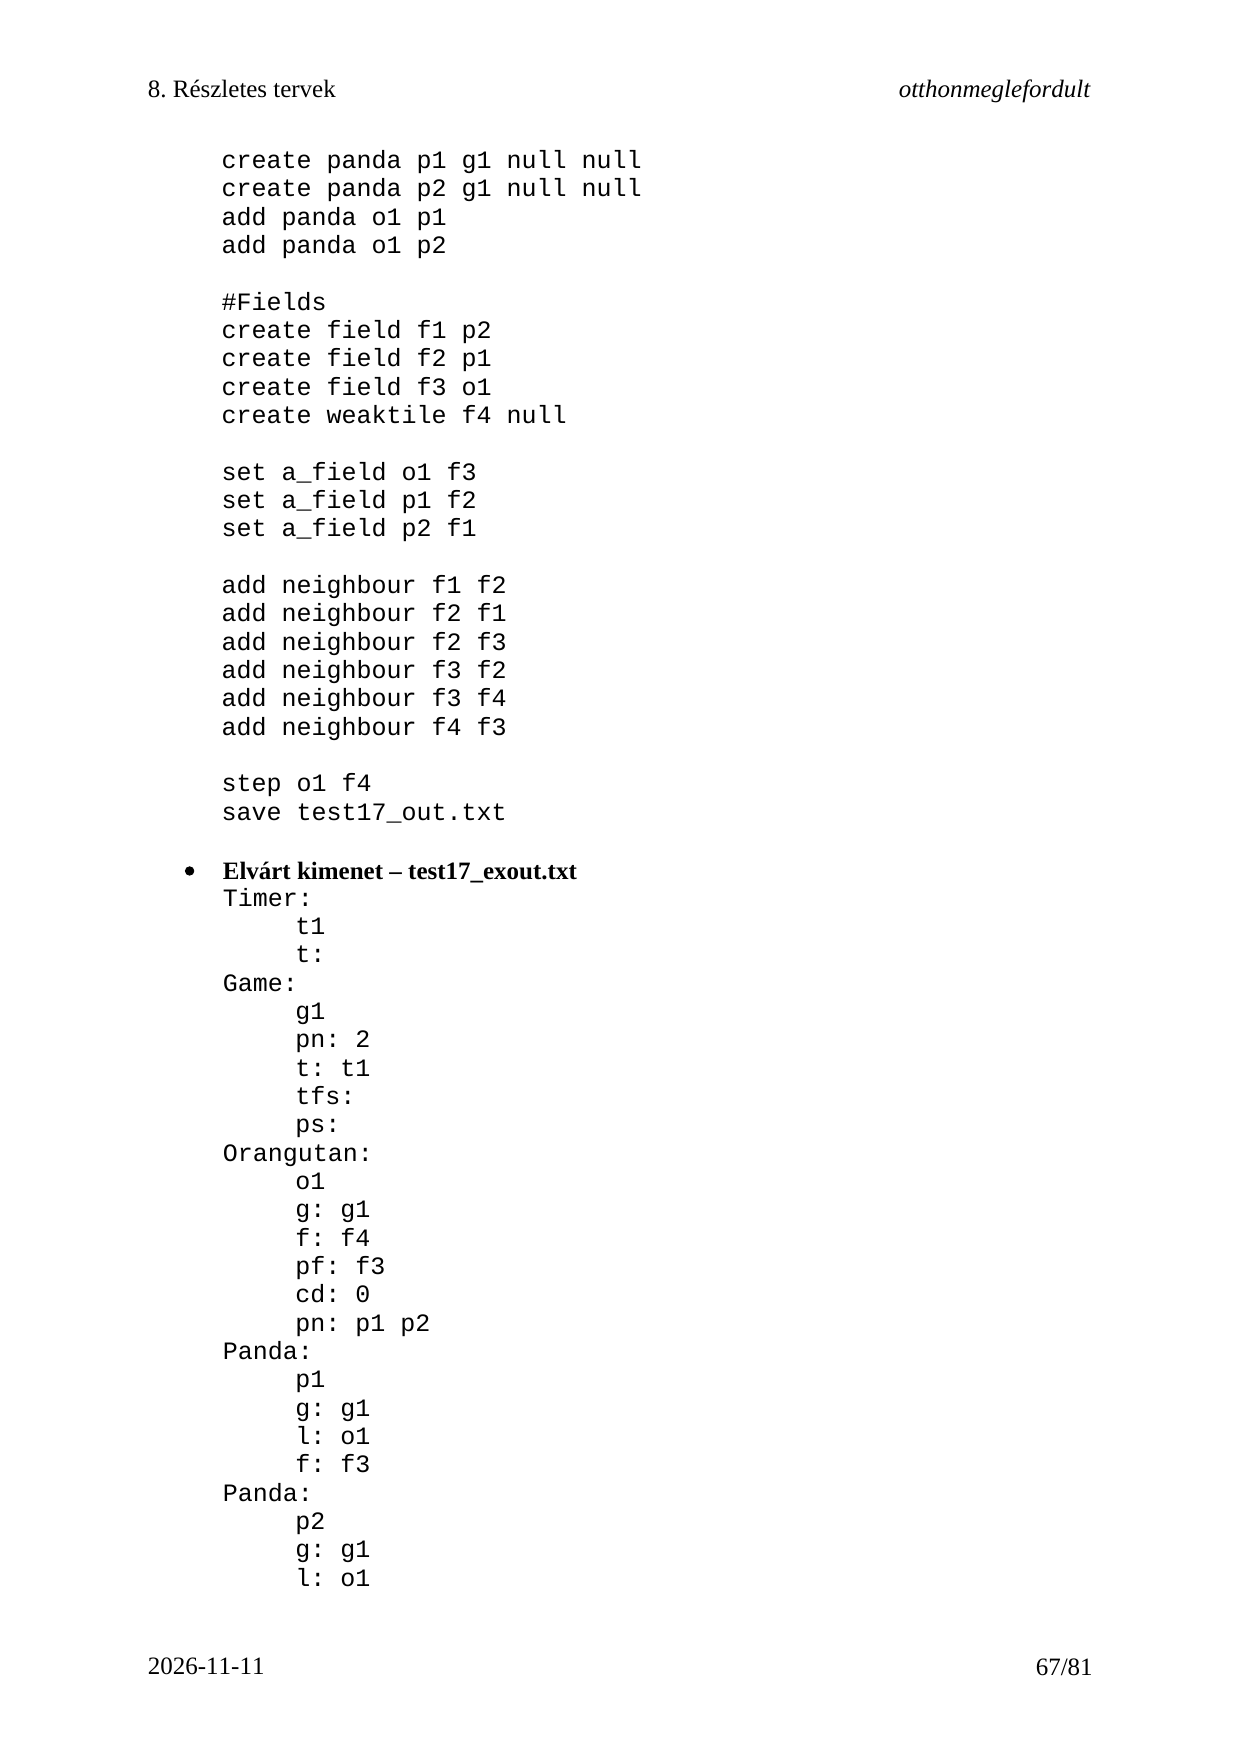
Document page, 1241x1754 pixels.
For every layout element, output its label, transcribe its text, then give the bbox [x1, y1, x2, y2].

text t1 [223, 913, 1093, 942]
text l: o1 [223, 1423, 1093, 1452]
text g: g1 [223, 1537, 1093, 1565]
text save test17_out.txt [221, 799, 1093, 828]
text tfs: [223, 1083, 1093, 1112]
text Timer: [223, 885, 1093, 913]
text add panda o1 p2 [221, 233, 1093, 261]
text o1 [223, 1168, 1093, 1197]
list Elvárt kimenet – test17_exout.txt [185, 856, 1093, 885]
text pn: p1 p2 [223, 1310, 1093, 1338]
text Game: [223, 970, 1093, 998]
text Orangutan: [223, 1140, 1093, 1168]
text add neighbour f2 f3 [221, 629, 1093, 658]
text set a_field p1 f2 [221, 488, 1093, 516]
text create panda p1 g1 null null [221, 148, 1093, 176]
text set a_field p2 f1 [221, 516, 1093, 544]
text pf: f3 [223, 1253, 1093, 1282]
text create weaktile f4 null [221, 403, 1093, 431]
text add neighbour f3 f4 [221, 686, 1093, 714]
text t: t1 [223, 1055, 1093, 1083]
text add neighbour f1 f2 [221, 573, 1093, 601]
text f: f4 [223, 1225, 1093, 1253]
text create field f3 o1 [221, 374, 1093, 403]
text add neighbour f2 f1 [221, 601, 1093, 629]
text add neighbour f4 f3 [221, 714, 1093, 743]
text create field f1 p2 [221, 318, 1093, 346]
text Panda: [223, 1480, 1093, 1508]
text l: o1 [223, 1565, 1093, 1593]
text p2 [223, 1508, 1093, 1537]
text create panda p2 g1 null null [221, 176, 1093, 204]
text add panda o1 p1 [221, 204, 1093, 233]
text Panda: [223, 1338, 1093, 1367]
text create field f2 p1 [221, 346, 1093, 374]
text pn: 2 [223, 1027, 1093, 1055]
text #Fields [221, 289, 1093, 318]
text g1 [223, 998, 1093, 1027]
text step o1 f4 [221, 771, 1093, 799]
text add neighbour f3 f2 [221, 658, 1093, 686]
text cd: 0 [223, 1282, 1093, 1310]
text p1 [223, 1367, 1093, 1395]
text g: g1 [223, 1197, 1093, 1225]
text set a_field o1 f3 [221, 459, 1093, 488]
text t: [223, 942, 1093, 970]
text f: f3 [223, 1452, 1093, 1480]
text g: g1 [223, 1395, 1093, 1423]
text ps: [223, 1112, 1093, 1140]
